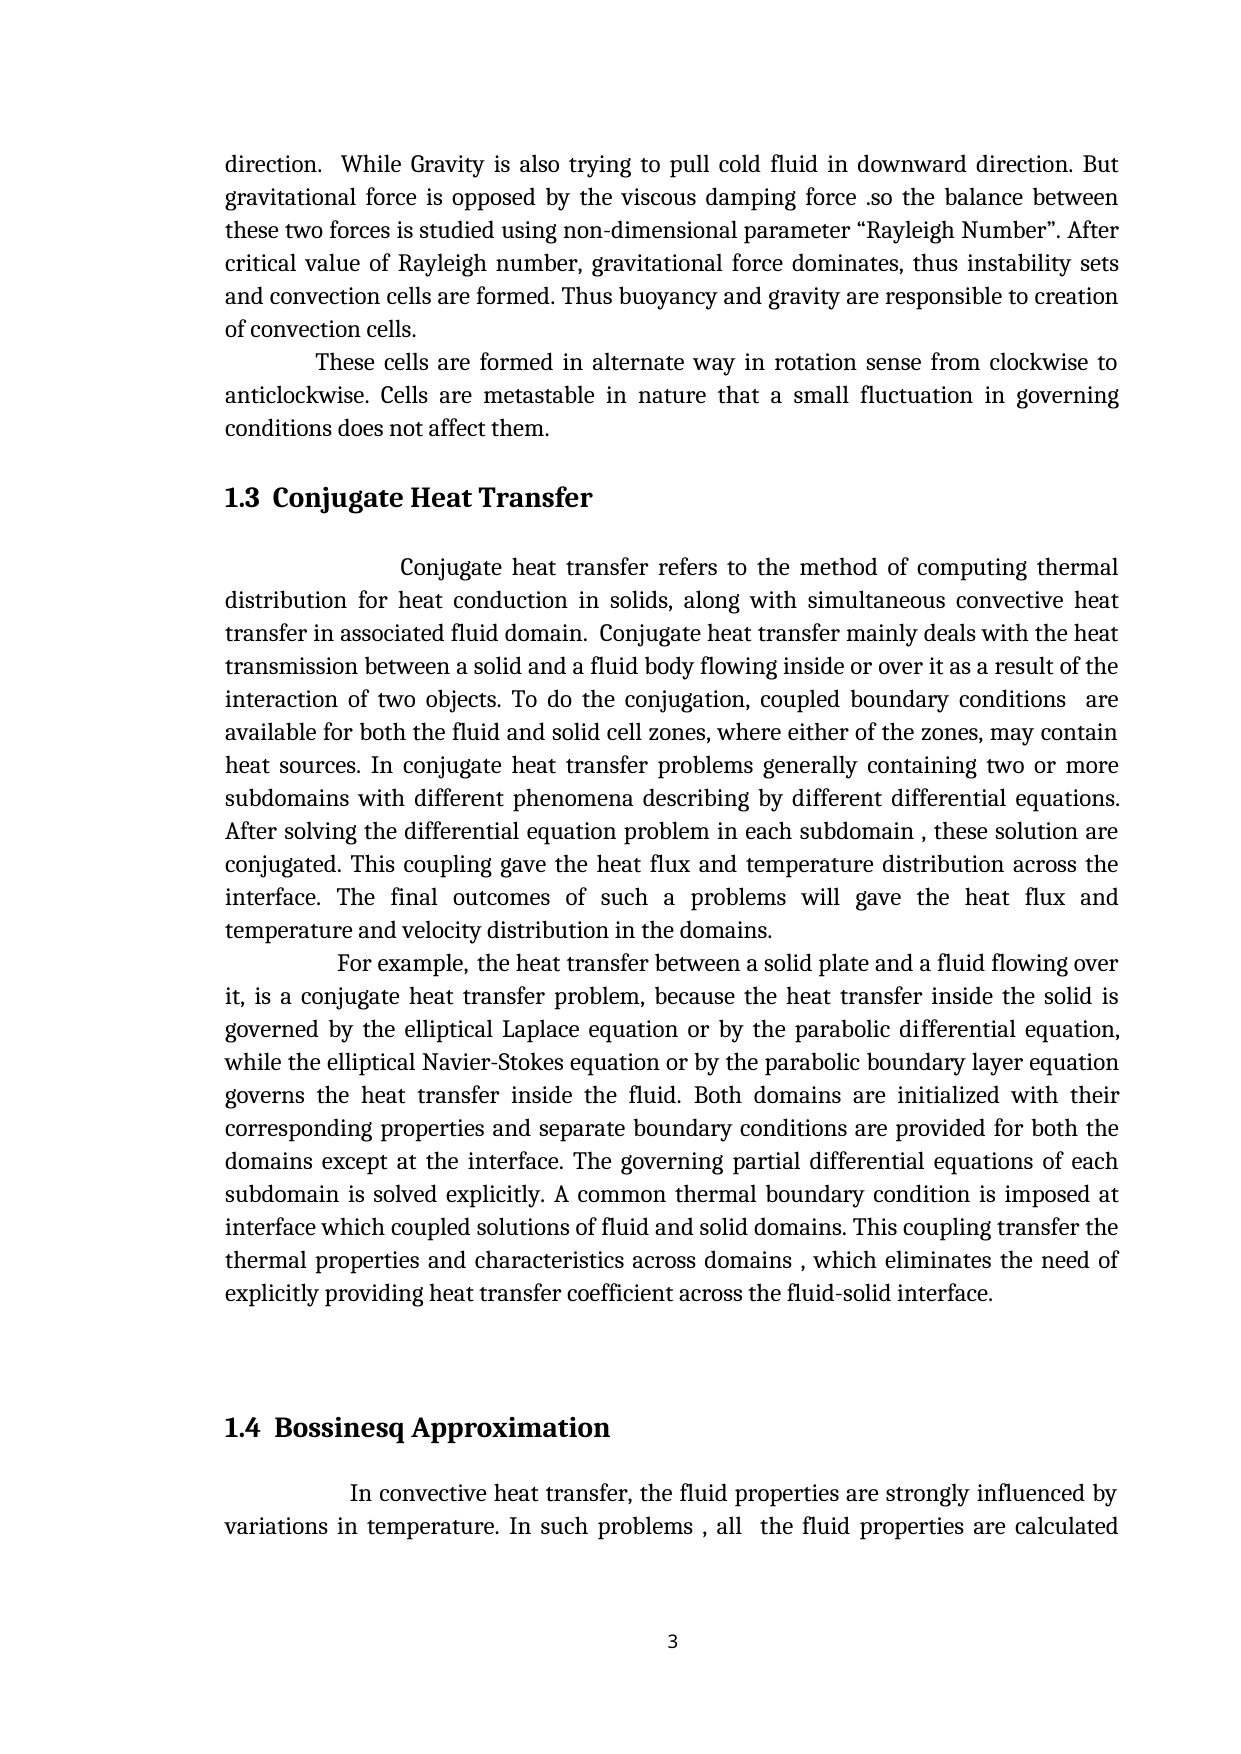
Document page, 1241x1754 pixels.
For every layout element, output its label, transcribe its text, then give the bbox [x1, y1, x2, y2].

text Conjugate heat transfer refers to the method of computing thermal distribution for heat conduction in solids, along with simultaneous convective heat transfer in associated fluid domain. Conjugate heat transfer mainly deals with the heat transmission between a solid and a fluid body flowing inside or over it as a result of the interaction of two objects. To do the conjugation, coupled boundary conditions are available for both the fluid and solid cell zones, where either of the zones, may contain heat sources. In conjugate heat transfer problems generally containing two or more subdomains with different phenomena describing by different differential equations. After solving the differential equation problem in each subdomain , these solution are conjugated. This coupling gave the heat flux and temperature distribution across the interface. The final outcomes of such a problems will gave the heat flux and temperature and velocity distribution in the domains. [225, 552, 1120, 944]
text 1.3 Conjugate Heat Transfer [225, 447, 1120, 514]
text For example, the heat transfer between a solid plate and a fluid flowing over it, is a conjugate heat transfer problem, because the heat transfer inside the solid is governed by the elliptical Laplace equation or by the parabolic differential equation, while the elliptical Navier-Stokes equation or by the parabolic boundary layer equation governs the heat transfer inside the fluid. Both domains are initialized with their corresponding properties and separate boundary conditions are provided for both the domains except at the interface. The governing partial differential equations of each subdomain is solved explicitly. A common thermal boundary condition is imposed at interface which coupled solutions of fluid and solid domains. This coupling transfer the thermal properties and characteristics across domains , which eliminates the need of explicitly providing heat transfer coefficient across the fluid-solid interface. [225, 949, 1120, 1308]
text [225, 150, 1120, 344]
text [225, 1479, 1120, 1541]
text These cells are formed in alternate way in rotation sense from clockwise to anticlockwise. Cells are metastable in nature that a small fluctuation in governing conditions does not affect them. [225, 348, 1120, 443]
text 1.4 Bossinesq Approximation [225, 1411, 1120, 1444]
